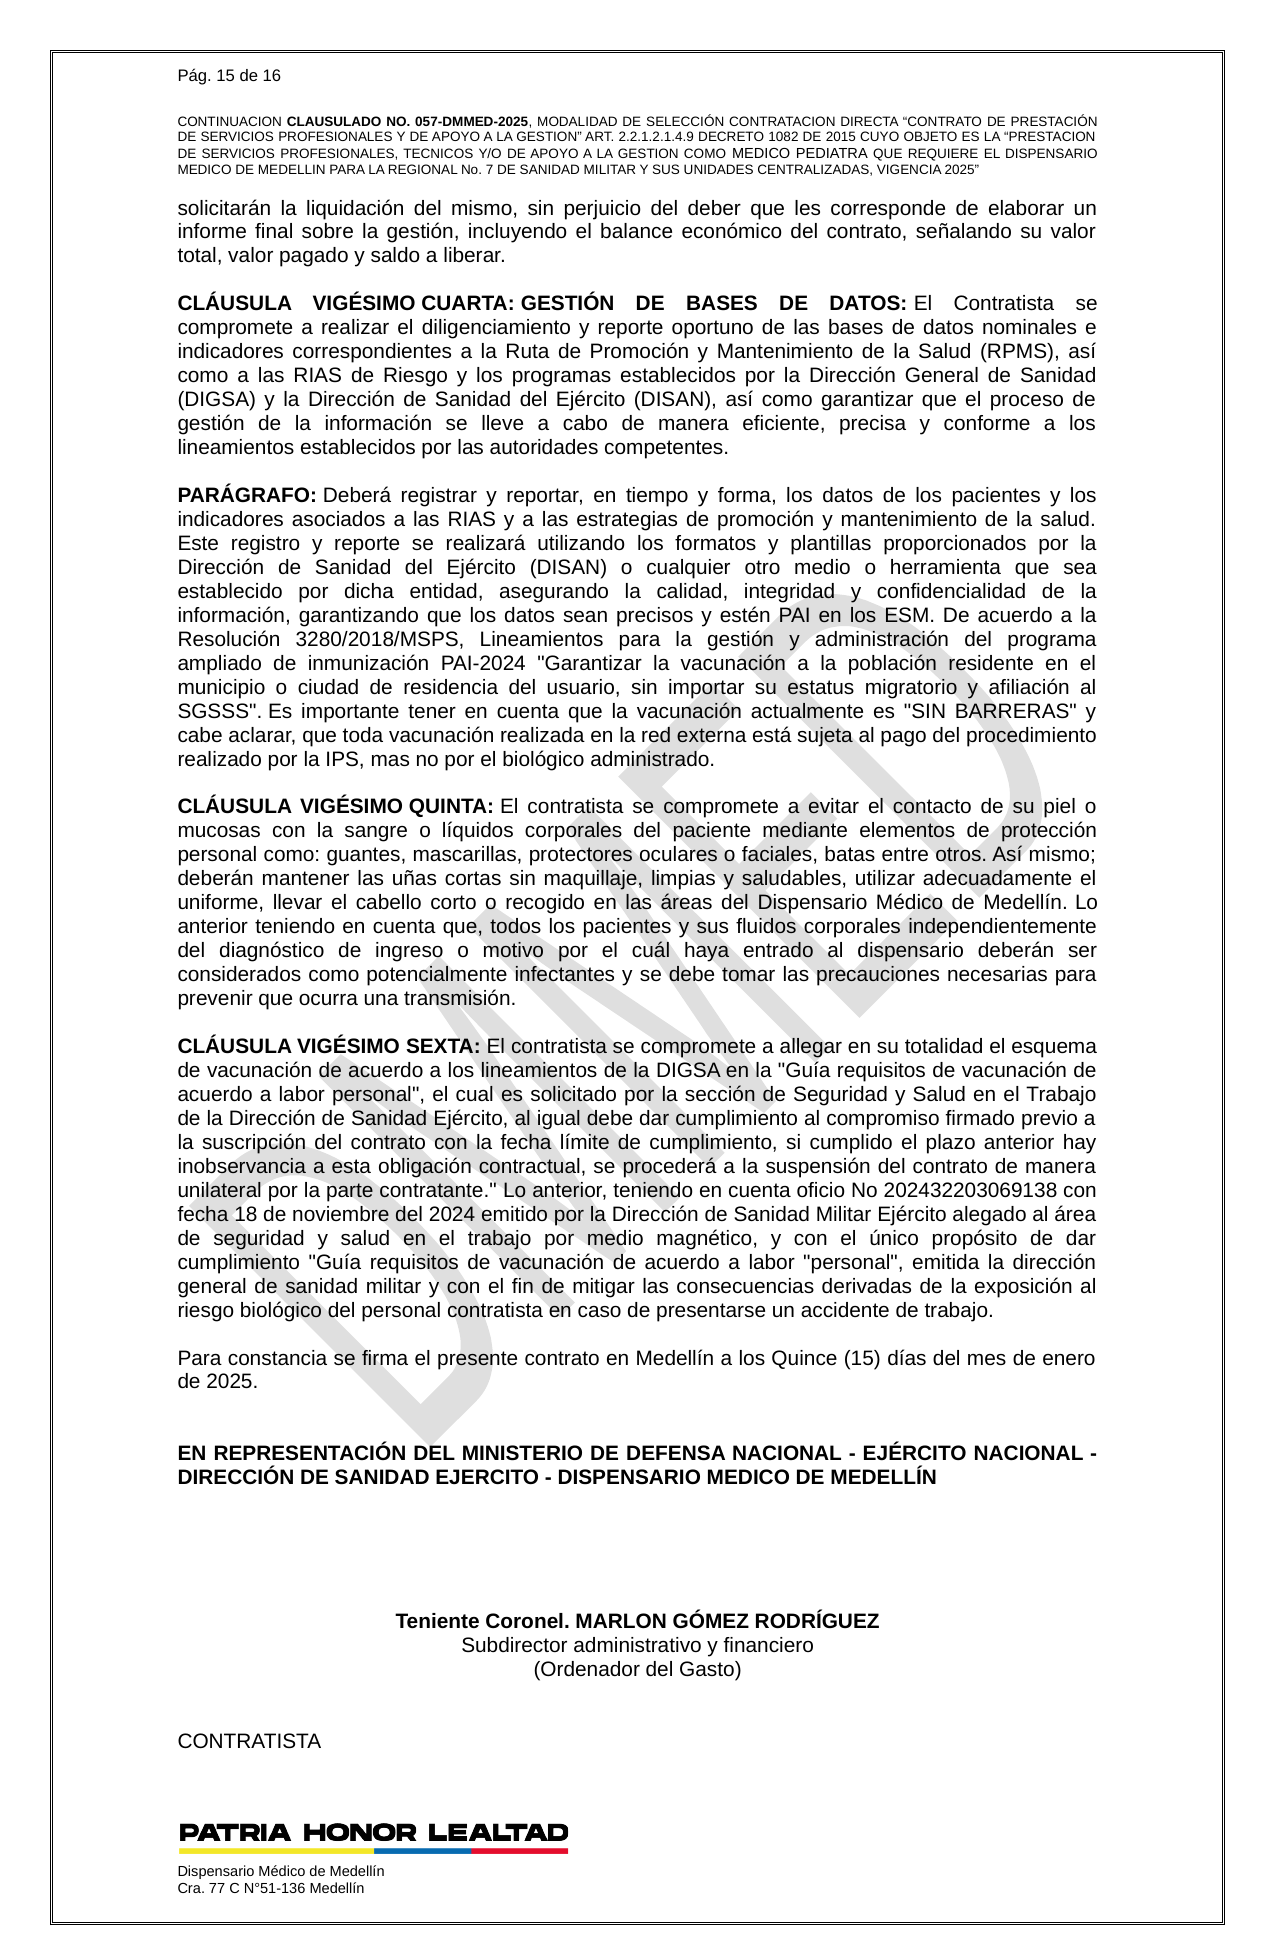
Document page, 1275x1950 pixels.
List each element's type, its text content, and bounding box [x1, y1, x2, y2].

text CONTRATISTA [177, 1729, 1098, 1753]
text (Ordenador del Gasto) [177, 1657, 1098, 1681]
text Teniente Coronel. MARLON GÓMEZ RODRÍGUEZ [177, 1609, 1098, 1633]
text EN REPRESENTACIÓN DEL MINISTERIO DE DEFENSA NACIONAL - EJÉRCITO NACIONAL - DIRECCIÓN DE SANIDAD EJERCITO - DISPENSARIO MEDICO DE MEDELLÍN [177, 1441, 1098, 1489]
text CLÁUSULA VIGÉSIMO SEXTA: El contratista se compromete a allegar en su totalidad el esquema de vacunación de acuerdo a los lineamientos de la DIGSA en la "Guía requisitos de vacunación de acuerdo a labor personal", el cual es solicitado por la sección de Seguridad y Salud en el Trabajo de la Dirección de Sanidad Ejército, al igual debe dar cumplimiento al compromiso firmado previo a la suscripción del contrato con la fecha límite de cumplimiento, si cumplido el plazo anterior hay inobservancia a esta obligación contractual, se procederá a la suspensión del contrato de manera unilateral por la parte contratante." Lo anterior, teniendo en cuenta oficio No 202432203069138 con fecha 18 de noviembre del 2024 emitido por la Dirección de Sanidad Militar Ejército alegado al área de seguridad y salud en el trabajo por medio magnético, y con el único propósito de dar cumplimiento "Guía requisitos de vacunación de acuerdo a labor "personal", emitida la dirección general de sanidad militar y con el fin de mitigar las consecuencias derivadas de la exposición al riesgo biológico del personal contratista en caso de presentarse un accidente de trabajo. [177, 1034, 1098, 1321]
text Para constancia se firma el presente contrato en Medellín a los Quince (15) días del mes de enero de 2025. [177, 1345, 1098, 1393]
picture [179, 1823, 569, 1854]
text CLÁUSULA VIGÉSIMO QUINTA: El contratista se compromete a evitar el contacto de su piel o mucosas con la sangre o líquidos corporales del paciente mediante elementos de protección personal como: guantes, mascarillas, protectores oculares o faciales, batas entre otros. Así mismo; deberán mantener las uñas cortas sin maquillaje, limpias y saludables, utilizar adecuadamente el uniforme, llevar el cabello corto o recogido en las áreas del Dispensario Médico de Medellín. Lo anterior teniendo en cuenta que, todos los pacientes y sus fluidos corporales independientemente del diagnóstico de ingreso o motivo por el cuál haya entrado al dispensario deberán ser considerados como potencialmente infectantes y se debe tomar las precauciones necesarias para prevenir que ocurra una transmisión. [177, 794, 1098, 1010]
text Subdirector administrativo y financiero [177, 1633, 1098, 1657]
text CLÁUSULA VIGÉSIMO CUARTA: GESTIÓN DE BASES DE DATOS: El Contratista se compromete a realizar el diligenciamiento y reporte oportuno de las bases de datos nominales e indicadores correspondientes a la Ruta de Promoción y Mantenimiento de la Salud (RPMS), así como a las RIAS de Riesgo y los programas establecidos por la Dirección General de Sanidad (DIGSA) y la Dirección de Sanidad del Ejército (DISAN), así como garantizar que el proceso de gestión de la información se lleve a cabo de manera eficiente, precisa y conforme a los lineamientos establecidos por las autoridades competentes. [177, 291, 1098, 459]
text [177, 195, 1098, 267]
text PARÁGRAFO: Deberá registrar y reportar, en tiempo y forma, los datos de los pacientes y los indicadores asociados a las RIAS y a las estrategias de promoción y mantenimiento de la salud. Este registro y reporte se realizará utilizando los formatos y plantillas proporcionados por la Dirección de Sanidad del Ejército (DISAN) o cualquier otro medio o herramienta que sea establecido por dicha entidad, asegurando la calidad, integridad y confidencialidad de la información, garantizando que los datos sean precisos y estén PAI en los ESM. De acuerdo a la Resolución 3280/2018/MSPS, Lineamientos para la gestión y administración del programa ampliado de inmunización PAI-2024 "Garantizar la vacunación a la población residente en el municipio o ciudad de residencia del usuario, sin importar su estatus migratorio y afiliación al SGSSS". Es importante tener en cuenta que la vacunación actualmente es "SIN BARRERAS" y cabe aclarar, que toda vacunación realizada en la red externa está sujeta al pago del procedimiento realizado por la IPS, mas no por el biológico administrado. [177, 483, 1098, 770]
